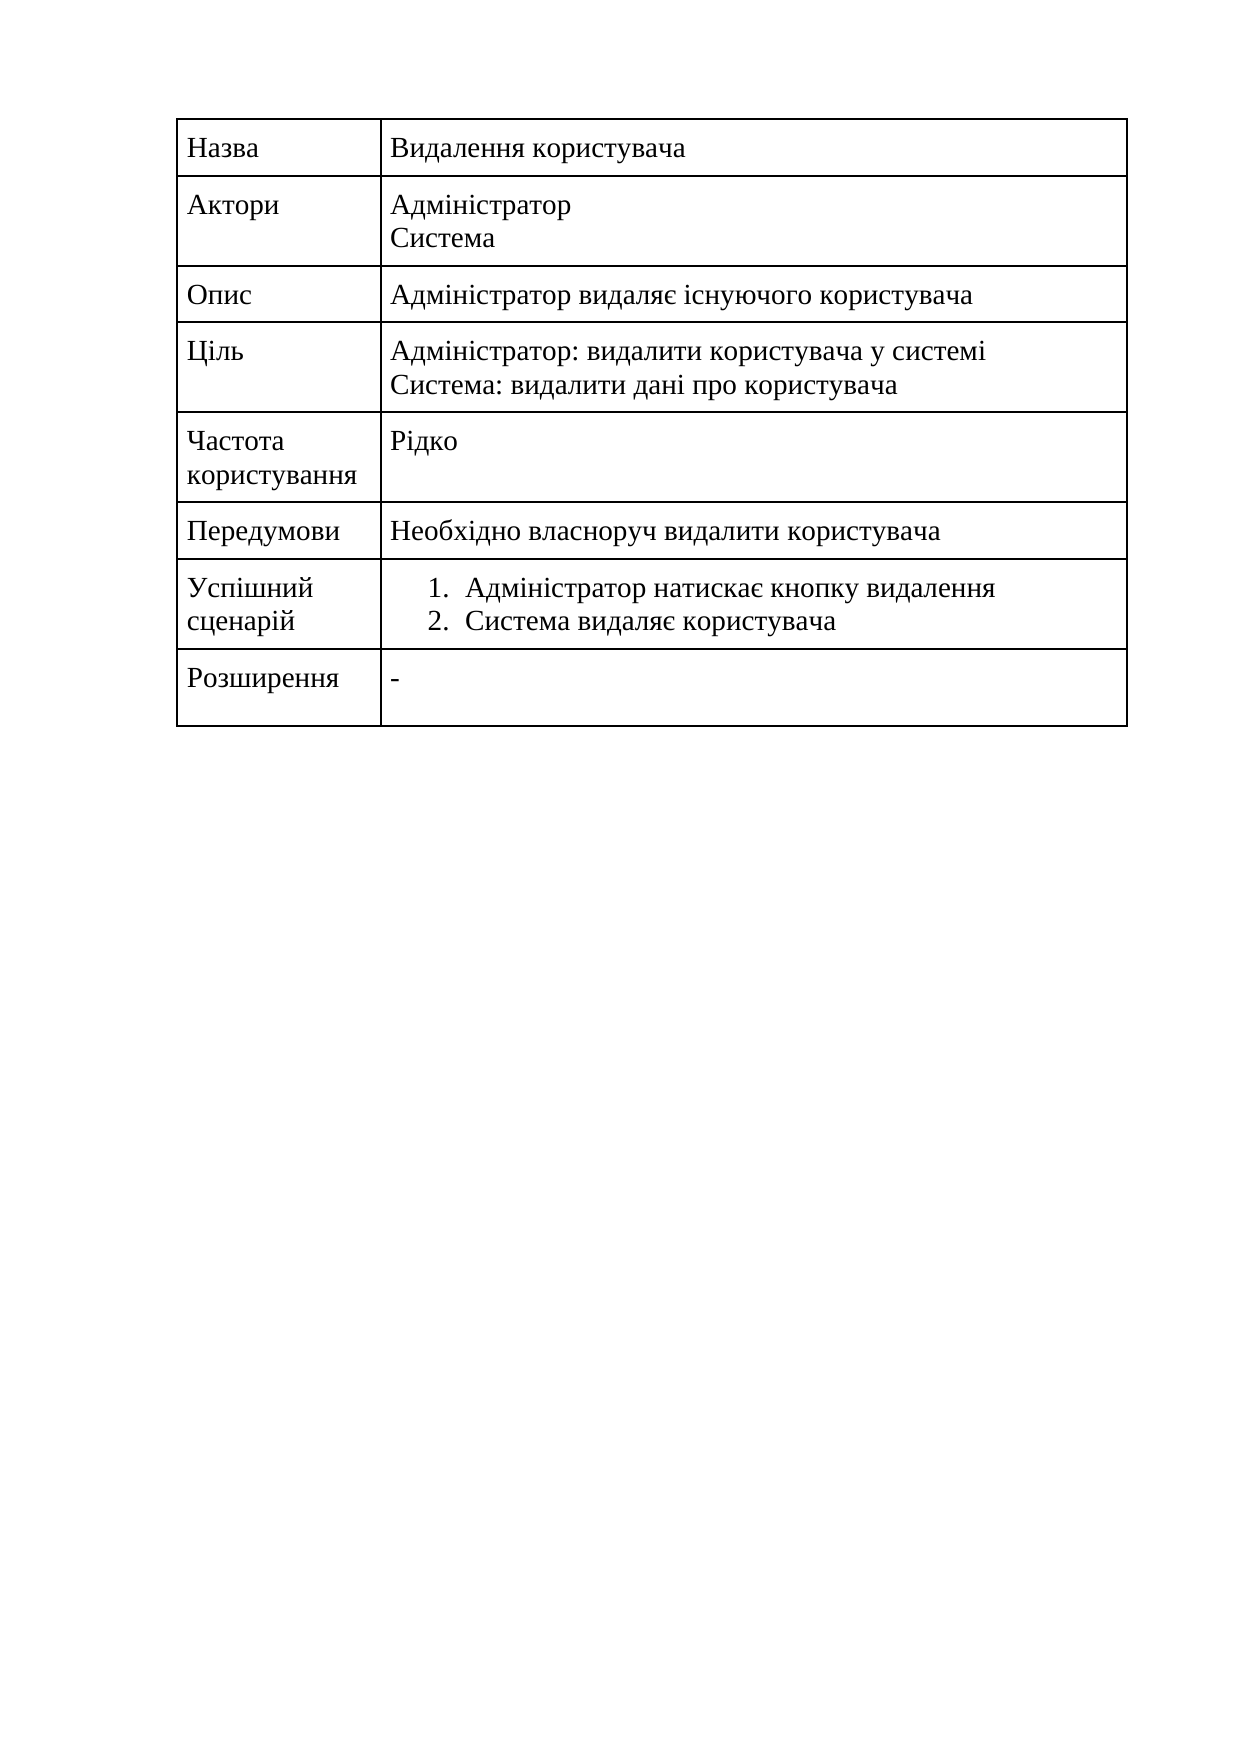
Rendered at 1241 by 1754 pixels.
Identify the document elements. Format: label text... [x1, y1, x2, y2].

table_cell Частота користування [178, 413, 380, 501]
table_cell Опис [178, 267, 380, 321]
table_cell Ціль [178, 323, 380, 411]
table_cell Актори [178, 177, 380, 264]
table_header Назва [178, 120, 380, 174]
table_cell Передумови [178, 503, 380, 557]
table_cell Адміністратор натискає кнопку видалення Система видаляє користувача [382, 560, 1126, 647]
table_cell Адміністратор: видалити користувача у системі Система: видалити дані про користувача [382, 323, 1126, 411]
table_cell Адміністратор Система [382, 177, 1126, 264]
table_cell Адміністратор видаляє існуючого користувача [382, 267, 1126, 321]
table_cell Необхідно власноруч видалити користувача [382, 503, 1126, 557]
table_cell Рідко [382, 413, 1126, 501]
table_cell Розширення [178, 650, 380, 725]
table_header Видалення користувача [382, 120, 1126, 174]
table_cell - [382, 650, 1126, 725]
table_cell Успішний сценарій [178, 560, 380, 647]
